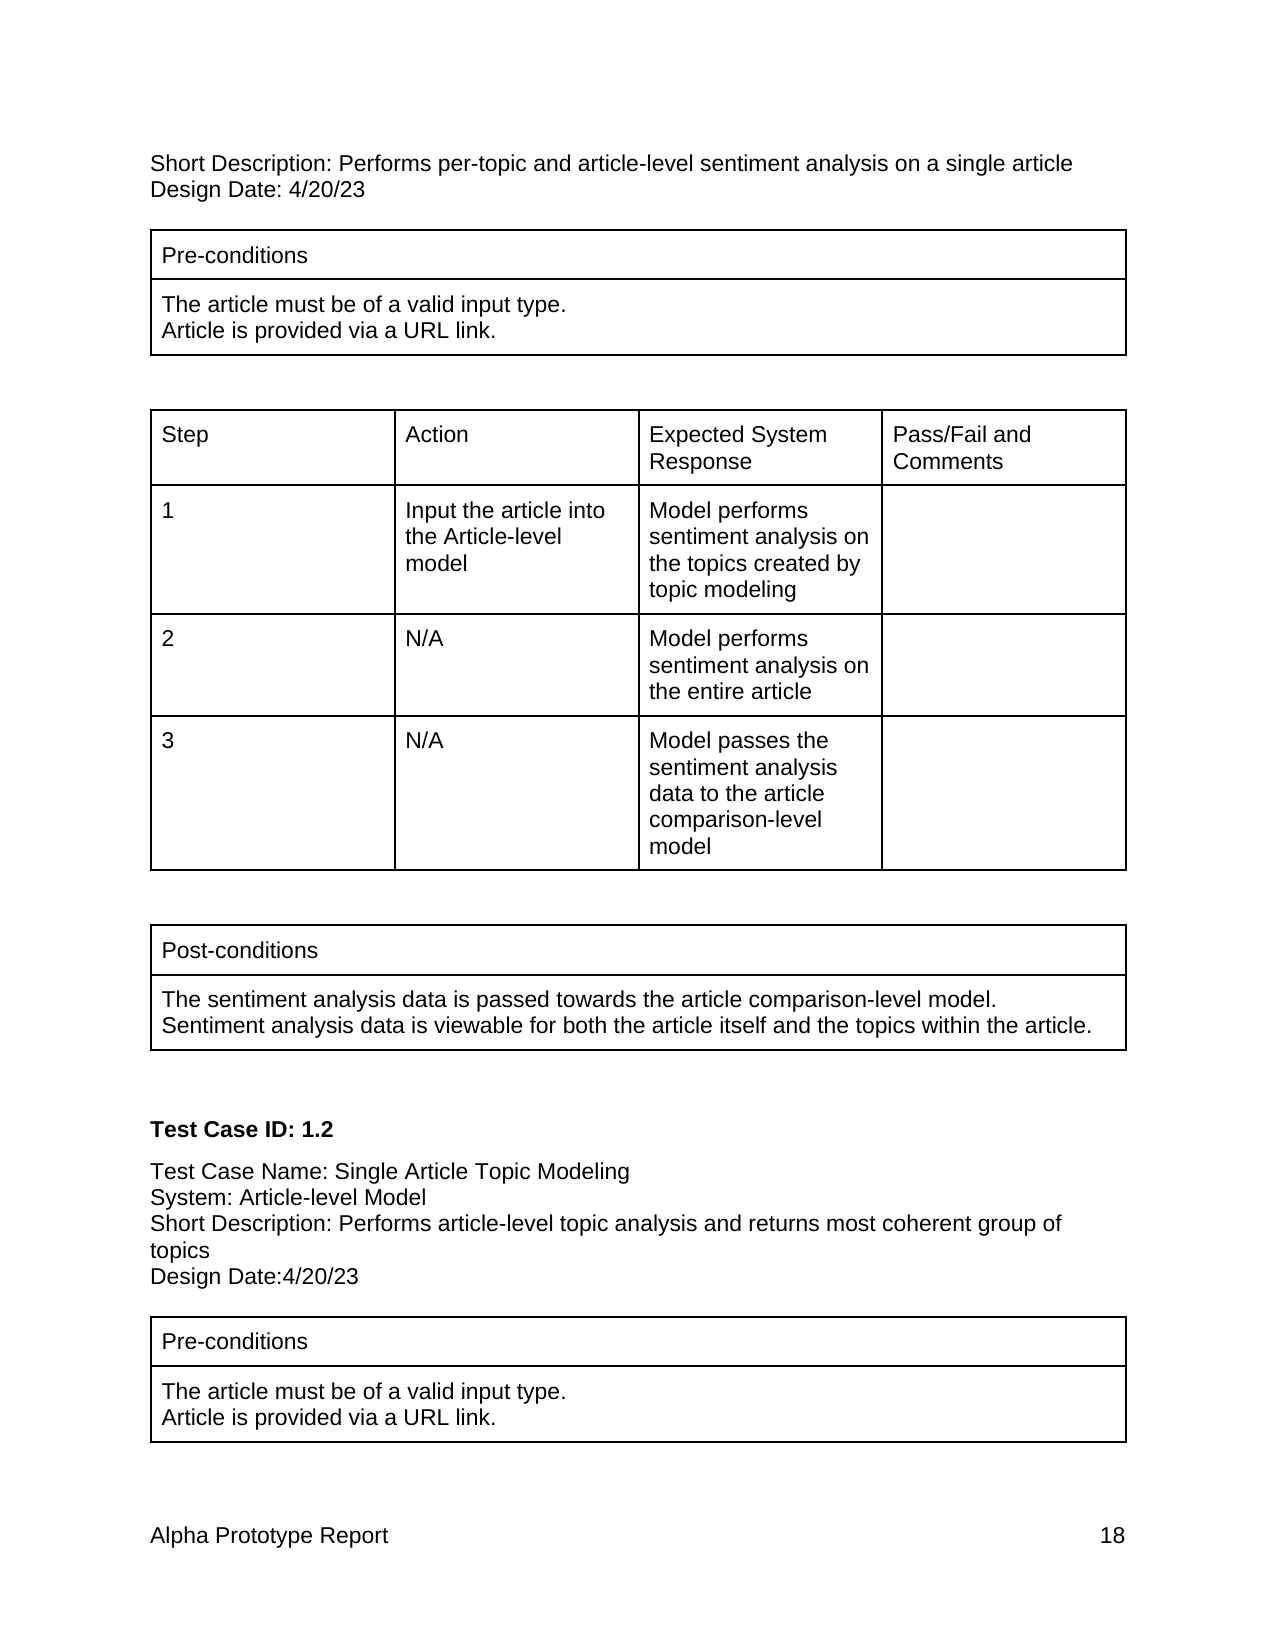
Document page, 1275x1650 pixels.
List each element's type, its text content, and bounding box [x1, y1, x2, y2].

table_header Post-conditions [152, 926, 1125, 973]
text System: Article-level Model [150, 1184, 1125, 1210]
subtitle Test Case ID: 1.2 [150, 1116, 1125, 1143]
table_cell [883, 486, 1125, 613]
table_cell The article must be of a valid input type. Article is provided via a URL link. [152, 280, 1125, 354]
table_cell [883, 717, 1125, 869]
table_header Pre-conditions [152, 1318, 1125, 1365]
table_cell Model performs sentiment analysis on the topics created by topic modeling [640, 486, 881, 613]
table_cell Input the article into the Article-level model [396, 486, 638, 613]
table_cell 2 [152, 615, 394, 715]
text Short Description: Performs article-level topic analysis and returns most coherent group of topics [150, 1210, 1125, 1263]
table_header Pre-conditions [152, 231, 1125, 278]
table_cell Model passes the sentiment analysis data to the article comparison-level model [640, 717, 881, 869]
table_cell The article must be of a valid input type. Article is provided via a URL link. [152, 1367, 1125, 1441]
table_header Step [152, 411, 394, 484]
table_cell [883, 615, 1125, 715]
table_cell N/A [396, 717, 638, 869]
table_cell 3 [152, 717, 394, 869]
text Short Description: Performs per-topic and article-level sentiment analysis on a single article [150, 150, 1125, 176]
text Test Case Name: Single Article Topic Modeling [150, 1158, 1125, 1184]
table_cell N/A [396, 615, 638, 715]
table_header Pass/Fail and Comments [883, 411, 1125, 484]
table_cell Model performs sentiment analysis on the entire article [640, 615, 881, 715]
table_header Action [396, 411, 638, 484]
text Design Date: 4/20/23 [150, 176, 1125, 203]
table_cell The sentiment analysis data is passed towards the article comparison-level model. Sentiment analysis data is viewable for both the article itself and the topics within the article. [152, 976, 1125, 1049]
table_header Expected System Response [640, 411, 881, 484]
table_cell 1 [152, 486, 394, 613]
text Design Date:4/20/23 [150, 1263, 1125, 1289]
